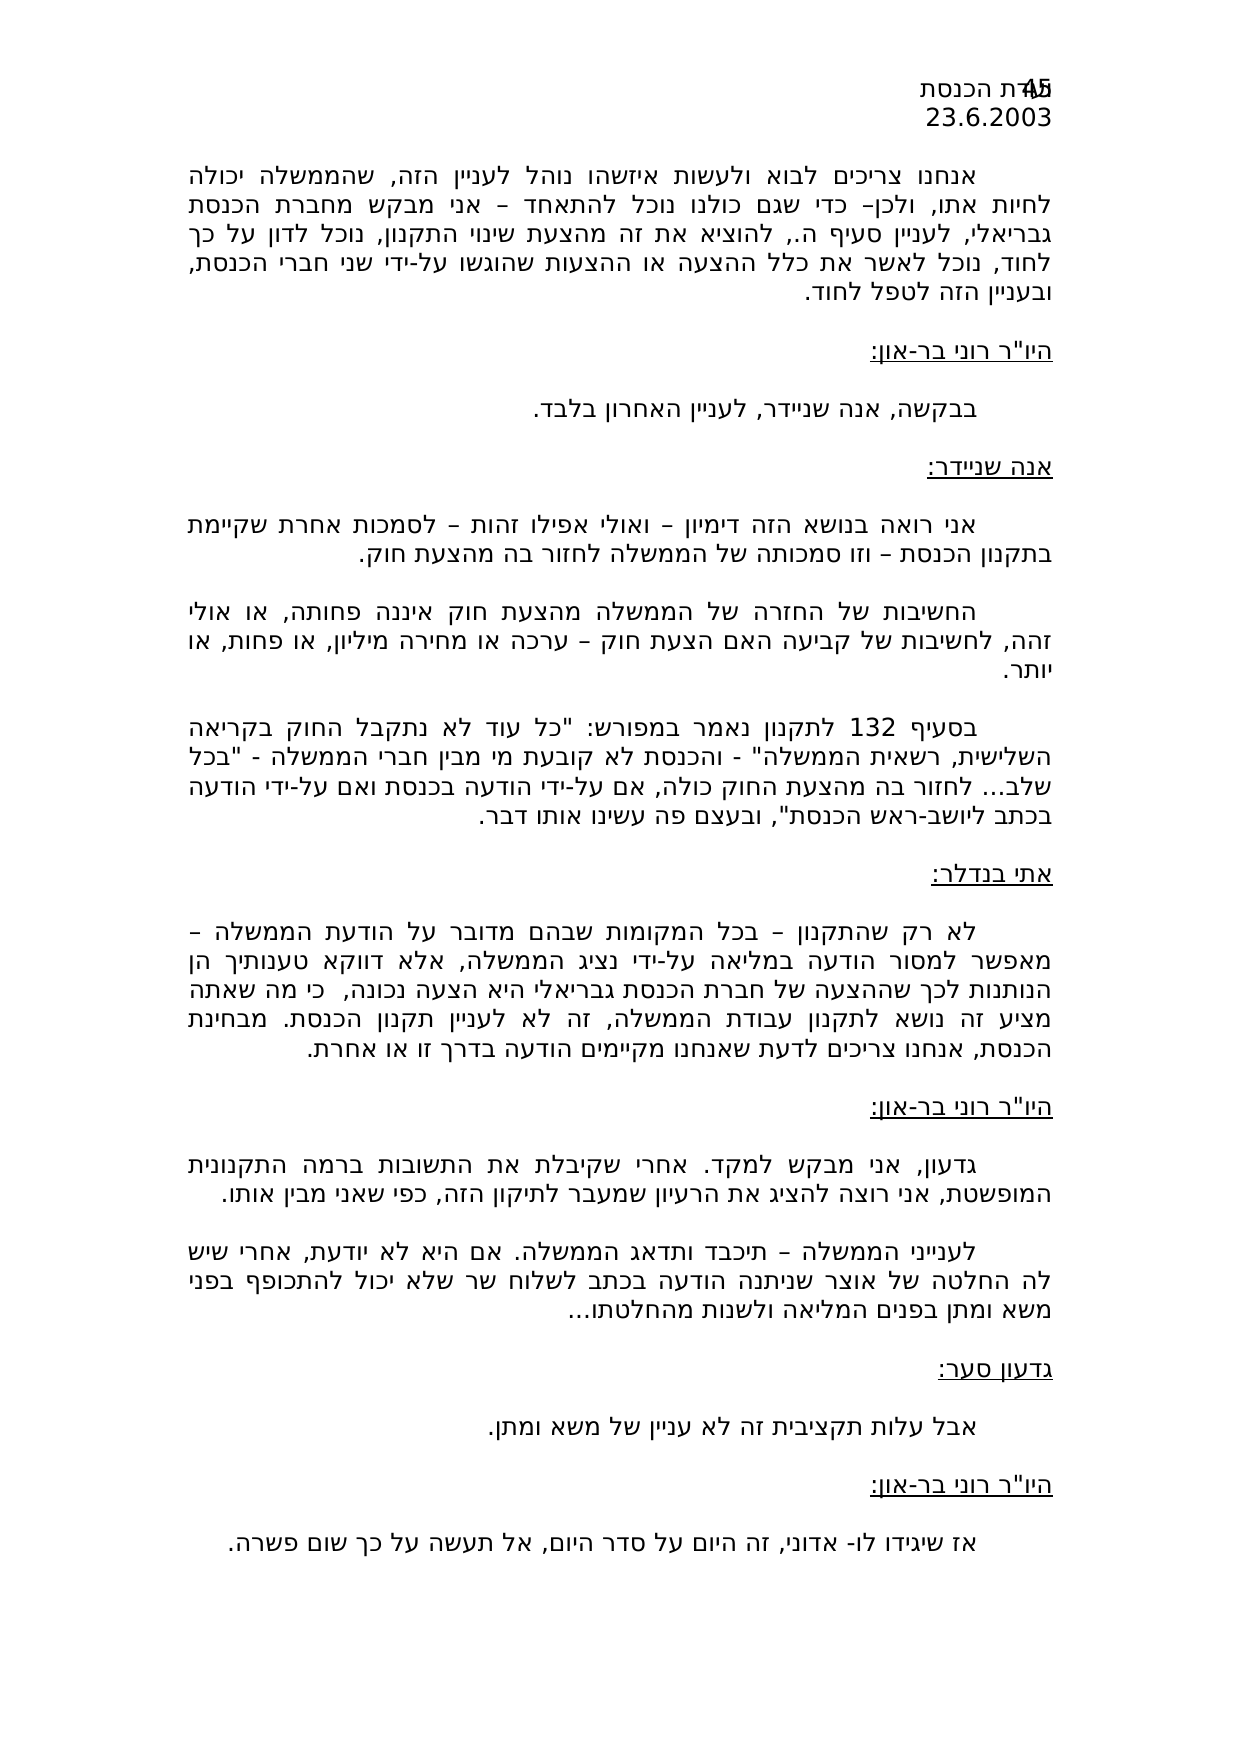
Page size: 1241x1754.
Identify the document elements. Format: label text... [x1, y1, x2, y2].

text אז שיגידו לו- אדוני, זה היום על סדר היום, אל תעשה על כך שום פשרה. [187, 1528, 1053, 1557]
text אנחנו צריכים לבוא ולעשות איזשהו נוהל לעניין הזה, שהממשלה יכולה לחיות אתו, ולכן– כדי שגם כולנו נוכל להתאחד – אני מבקש מחברת הכנסת גבריאלי, לעניין סעיף ה., להוציא את זה מהצעת שינוי התקנון, נוכל לדון על כך לחוד, נוכל לאשר את כלל ההצעה או ההצעות שהוגשו על-ידי שני חברי הכנסת, ובעניין הזה לטפל לחוד. [187, 161, 1053, 307]
text גדעון, אני מבקש למקד. אחרי שקיבלת את התשובות ברמה התקנונית המופשטת, אני רוצה להציג את הרעיון שמעבר לתיקון הזה, כפי שאני מבין אותו. [187, 1150, 1053, 1208]
text בבקשה, אנה שניידר, לעניין האחרון בלבד. [187, 394, 1053, 423]
text אנה שניידר: [187, 423, 1053, 481]
text לא רק שהתקנון – בכל המקומות שבהם מדובר על הודעת הממשלה – מאפשר למסור הודעה במליאה על-ידי נציג הממשלה, אלא דווקא טענותיך הן הנותנות לכך שההצעה של חברת הכנסת גבריאלי היא הצעה נכונה, כי מה שאתה מציע זה נושא לתקנון עבודת הממשלה, זה לא לעניין תקנון הכנסת. מבחינת הכנסת, אנחנו צריכים לדעת שאנחנו מקיימים הודעה בדרך זו או אחרת. [187, 917, 1053, 1063]
text החשיבות של החזרה של הממשלה מהצעת חוק איננה פחותה, או אולי זהה, לחשיבות של קביעה האם הצעת חוק – ערכה או מחירה מיליון, או פחות, או יותר. [187, 597, 1053, 684]
text גדעון סער: [187, 1324, 1053, 1383]
text אני רואה בנושא הזה דימיון – ואולי אפילו זהות – לסמכות אחרת שקיימת בתקנון הכנסת – וזו סמכותה של הממשלה לחזור בה מהצעת חוק. [187, 510, 1053, 568]
text אבל עלות תקציבית זה לא עניין של משא ומתן. [187, 1412, 1053, 1441]
text היו"ר רוני בר-און: [187, 1063, 1053, 1121]
text בסעיף 132 לתקנון נאמר במפורש: "כל עוד לא נתקבל החוק בקריאה השלישית, רשאית הממשלה" - והכנסת לא קובעת מי מבין חברי הממשלה - "בכל שלב... לחזור בה מהצעת החוק כולה, אם על-ידי הודעה בכנסת ואם על-ידי הודעה בכתב ליושב-ראש הכנסת", ובעצם פה עשינו אותו דבר. [187, 713, 1053, 830]
text היו"ר רוני בר-און: [187, 307, 1053, 365]
text לענייני הממשלה – תיכבד ותדאג הממשלה. אם היא לא יודעת, אחרי שיש לה החלטה של אוצר שניתנה הודעה בכתב לשלוח שר שלא יכול להתכופף בפני משא ומתן בפנים המליאה ולשנות מהחלטתו... [187, 1237, 1053, 1324]
text אתי בנדלר: [187, 830, 1053, 888]
text היו"ר רוני בר-און: [187, 1441, 1053, 1499]
